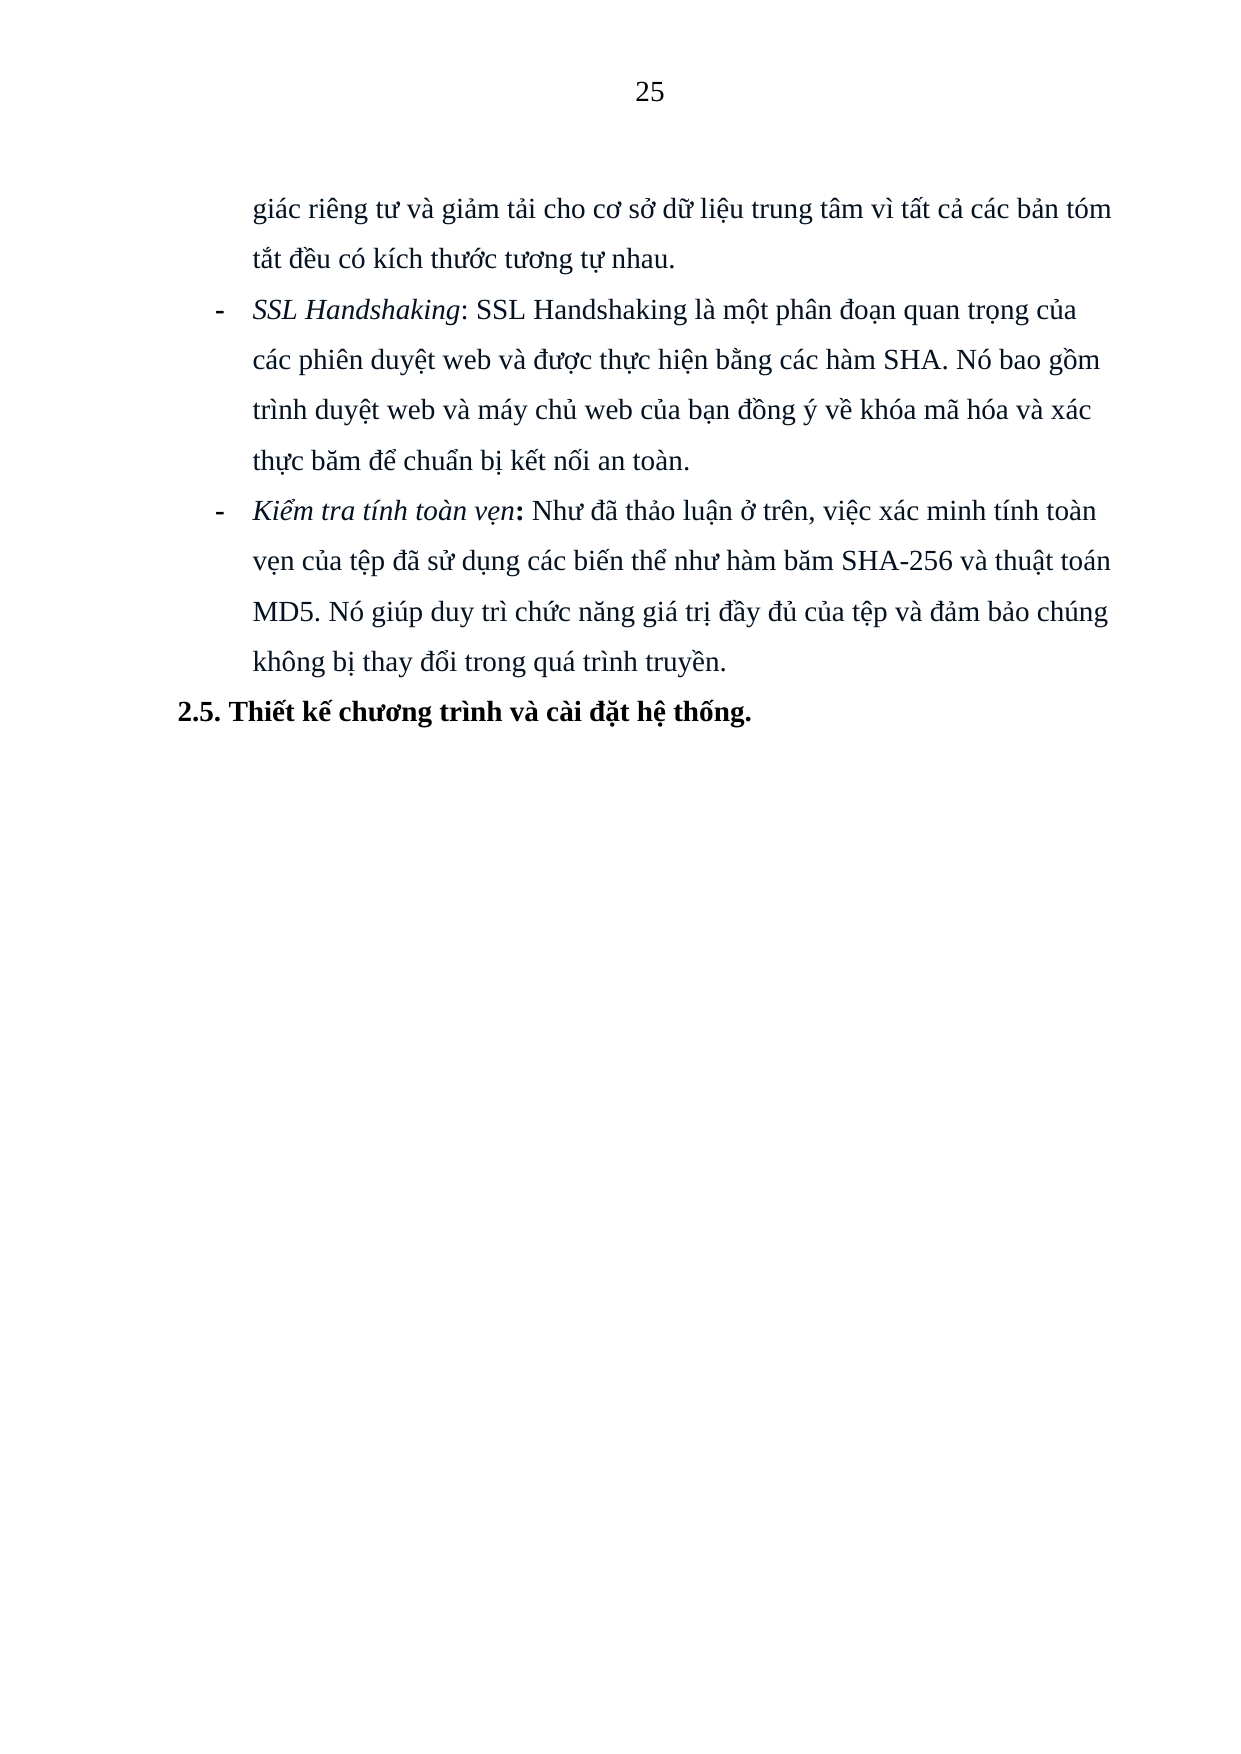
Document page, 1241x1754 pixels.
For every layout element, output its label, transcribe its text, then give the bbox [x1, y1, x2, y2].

list Kiểm tra tính toàn vẹn: Như đã thảo luận ở trên, việc xác minh tính toàn vẹn của tệp đã sử dụng các biến thể như hàm băm SHA-256 và thuật toán MD5. Nó giúp duy trì chức năng giá trị đầy đủ của tệp và đảm bảo chúng không bị thay đổi trong quá trình truyền. [215, 493, 1122, 677]
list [215, 191, 1122, 275]
list SSL Handshaking: SSL Handshaking là một phân đoạn quan trọng của các phiên duyệt web và được thực hiện bằng các hàm SHA. Nó bao gồm trình duyệt web và máy chủ web của bạn đồng ý về khóa mã hóa và xác thực băm để chuẩn bị kết nối an toàn. [215, 292, 1122, 476]
subtitle Thiết kế chương trình và cài đặt hệ thống. [177, 694, 1122, 728]
